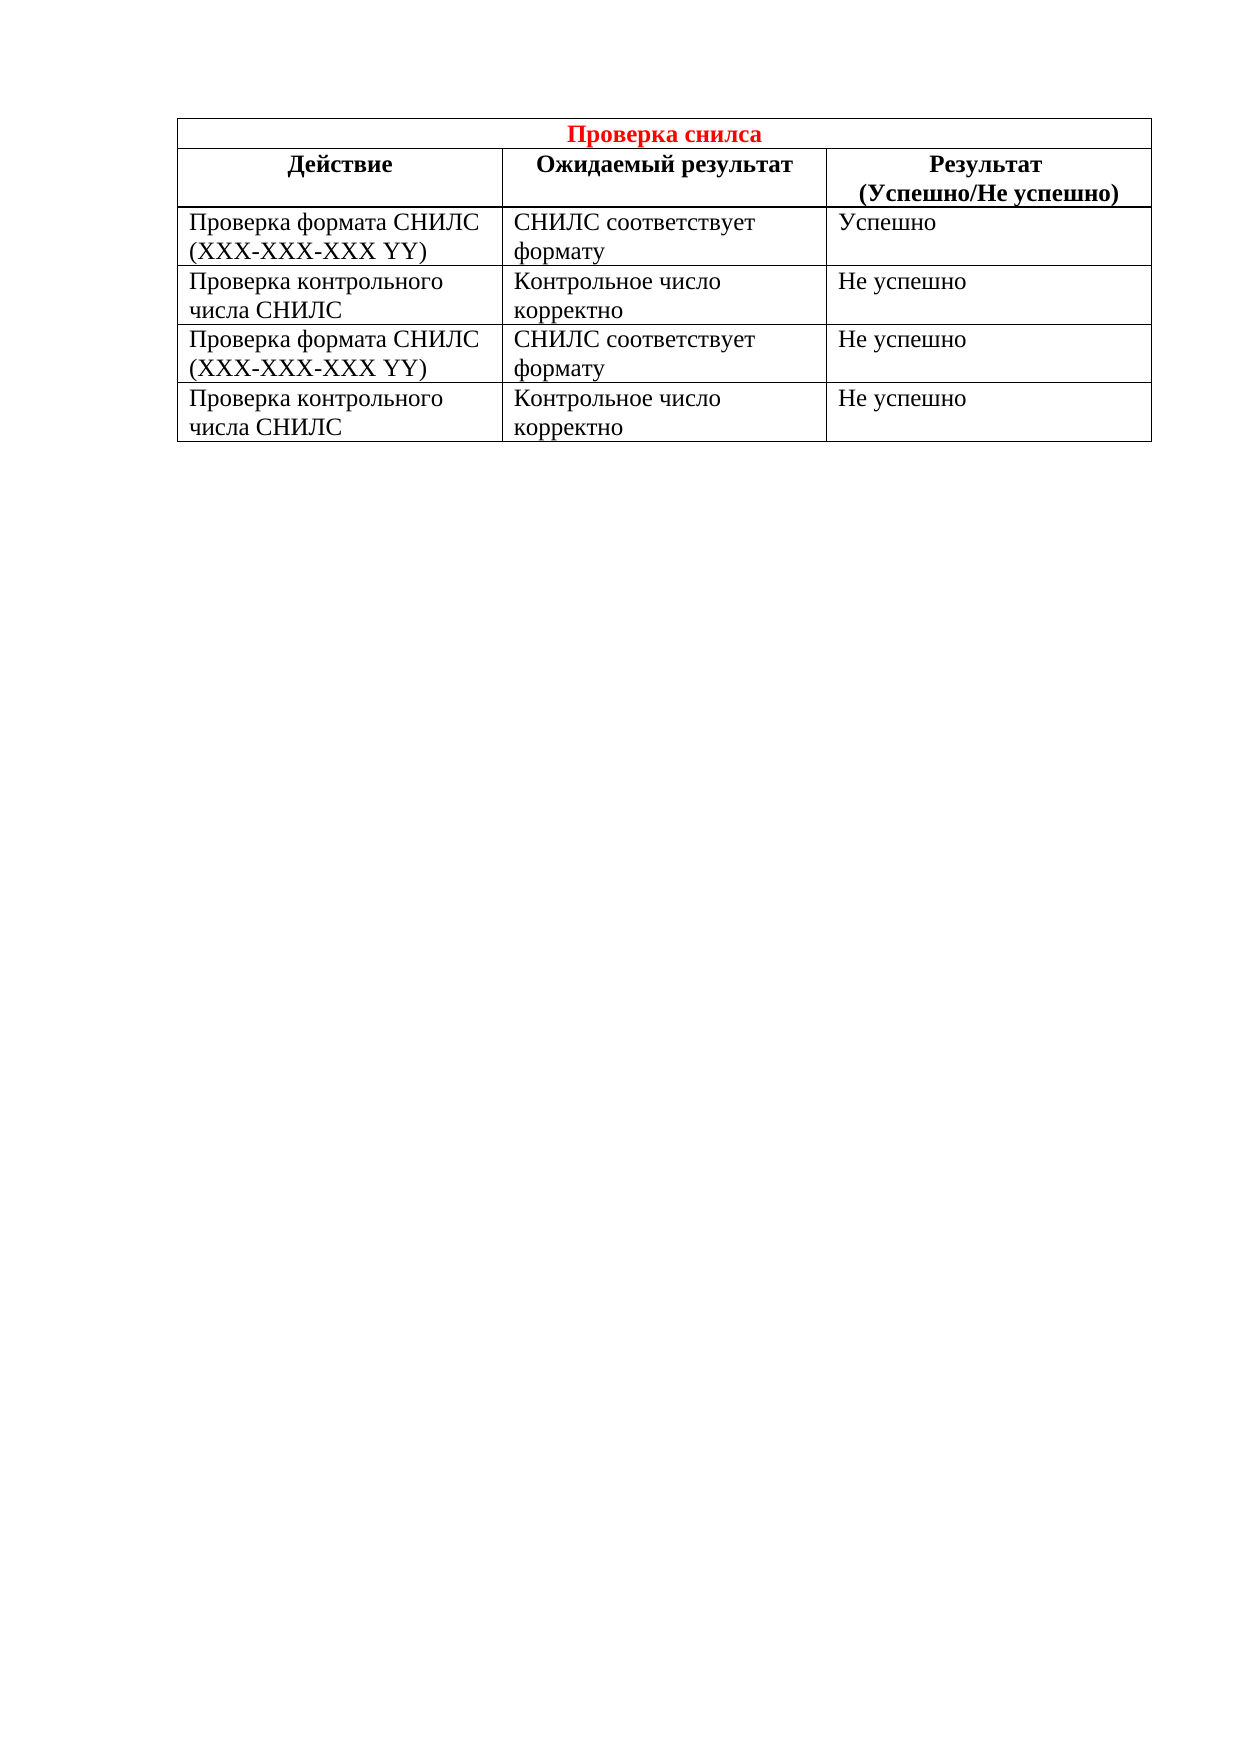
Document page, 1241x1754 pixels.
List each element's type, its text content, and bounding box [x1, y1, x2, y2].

table_cell СНИЛС соответствует формату [503, 325, 826, 382]
table_cell Контрольное число корректно [503, 266, 826, 323]
table_cell Проверка контрольного числа СНИЛС [178, 266, 502, 323]
table_cell Проверка контрольного числа СНИЛС [178, 383, 502, 441]
table_header Проверка снилса [178, 119, 1151, 148]
table_cell Проверка формата СНИЛС (XXX-XXX-XXX YY) [178, 208, 502, 265]
table_cell Ожидаемый результат [503, 149, 826, 206]
table_cell Не успешно [827, 266, 1151, 323]
table_cell Контрольное число корректно [503, 383, 826, 441]
table_cell Не успешно [827, 383, 1151, 441]
table_cell СНИЛС соответствует формату [503, 208, 826, 265]
table_cell Проверка формата СНИЛС (XXX-XXX-XXX YY) [178, 325, 502, 382]
table_cell Успешно [827, 208, 1151, 265]
table_cell Действие [178, 149, 502, 206]
table_cell Не успешно [827, 325, 1151, 382]
table_cell Результат (Успешно/Не успешно) [827, 149, 1151, 206]
